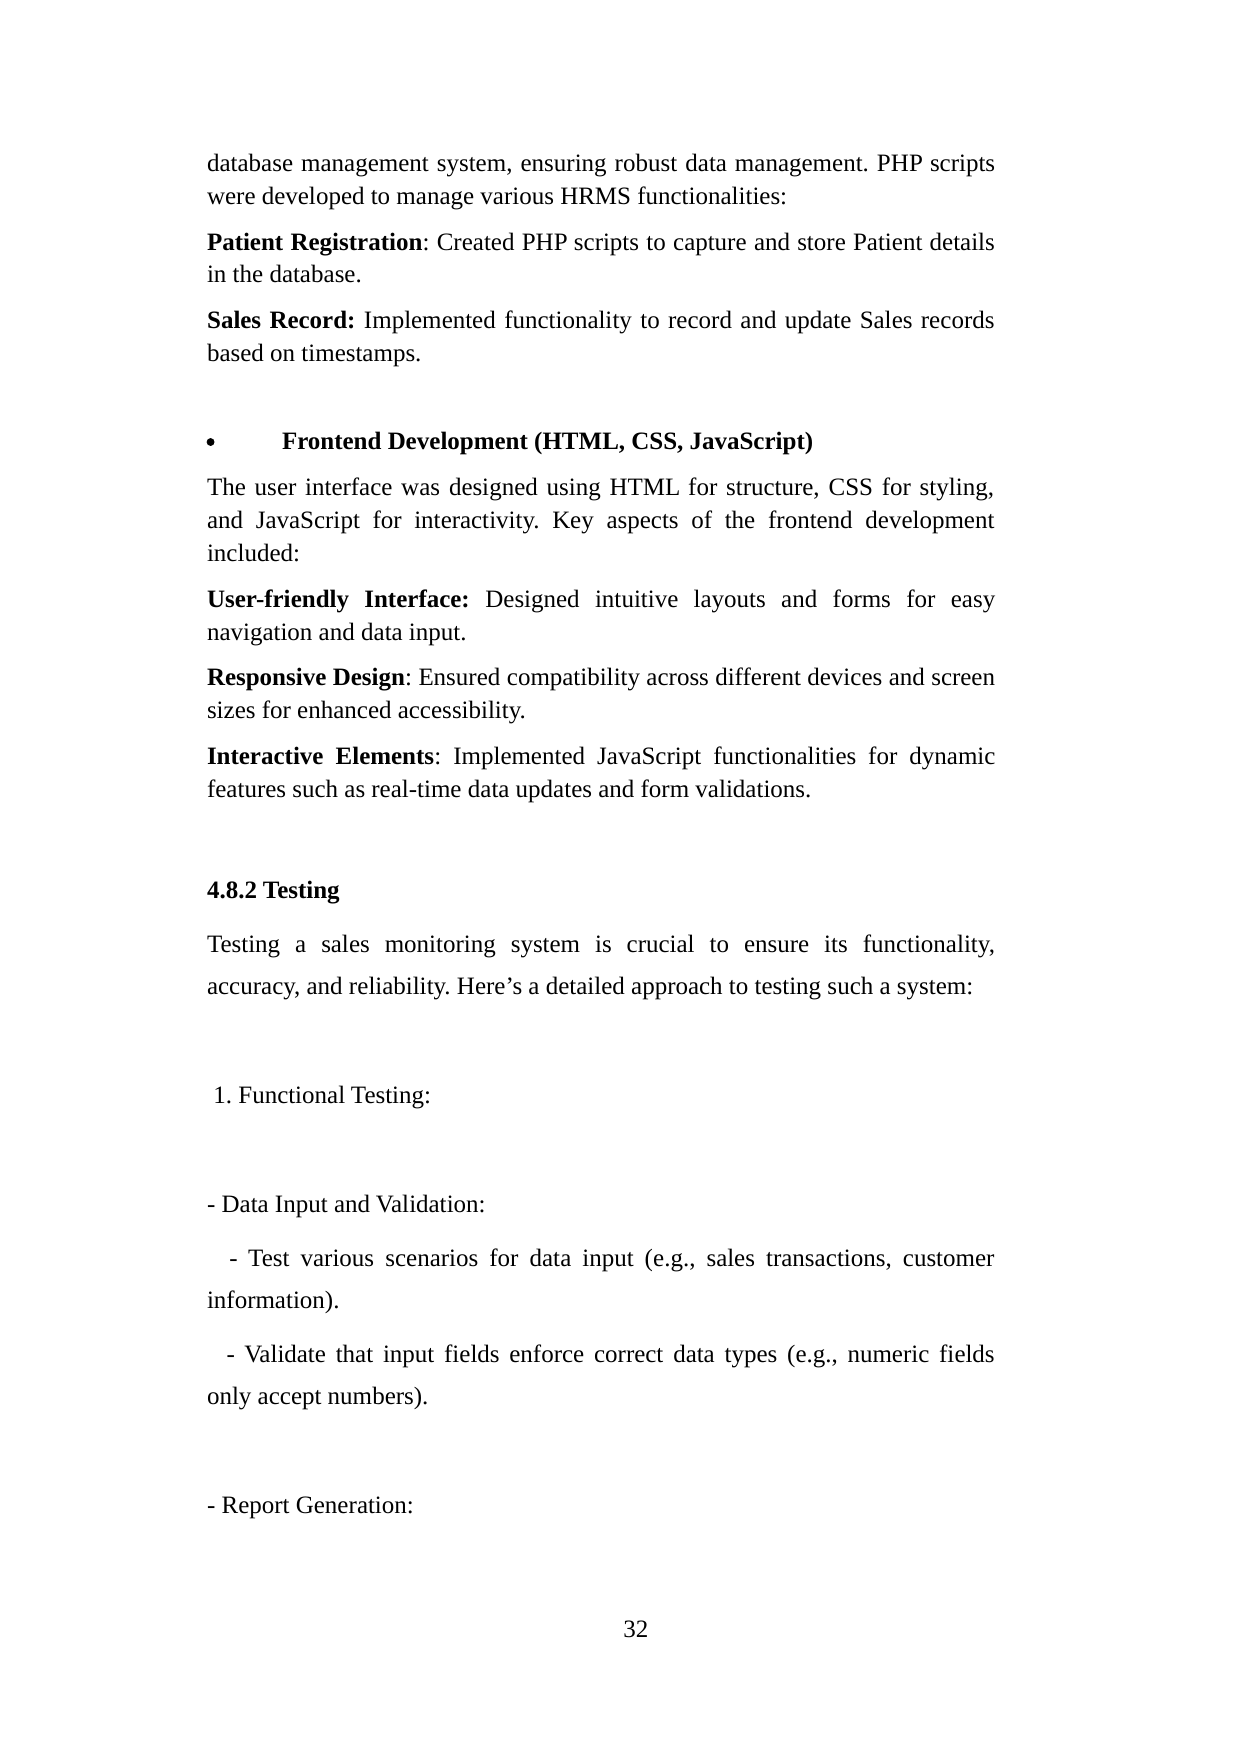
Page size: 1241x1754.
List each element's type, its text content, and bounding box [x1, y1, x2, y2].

text The user interface was designed using HTML for structure, CSS for styling, and JavaScript for interactivity. Key aspects of the frontend development included: [207, 472, 996, 567]
text 4.8.2 Testing [207, 875, 996, 903]
text Interactive Elements: Implemented JavaScript functionalities for dynamic features such as real-time data updates and form validations. [207, 741, 996, 803]
text - Test various scenarios for data input (e.g., sales transactions, customer information). [207, 1243, 996, 1314]
text Testing a sales monitoring system is crucial to ensure its functionality, accuracy, and reliability. Here’s a detailed approach to testing such a system: [207, 929, 996, 999]
text - Report Generation: [207, 1490, 996, 1519]
text - Data Input and Validation: [207, 1189, 996, 1217]
text Sales Record: Implemented functionality to record and update Sales records based on timestamps. [207, 305, 996, 367]
text Patient Registration: Created PHP scripts to capture and store Patient details in the database. [207, 227, 996, 288]
list Frontend Development (HTML, CSS, JavaScript) [207, 426, 996, 455]
text Responsive Design: Ensured compatibility across different devices and screen sizes for enhanced accessibility. [207, 662, 996, 724]
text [207, 148, 996, 209]
text - Validate that input fields enforce correct data types (e.g., numeric fields only accept numbers). [207, 1339, 996, 1410]
text User-friendly Interface: Designed intuitive layouts and forms for easy navigation and data input. [207, 584, 996, 645]
text 1. Functional Testing: [207, 1080, 996, 1108]
